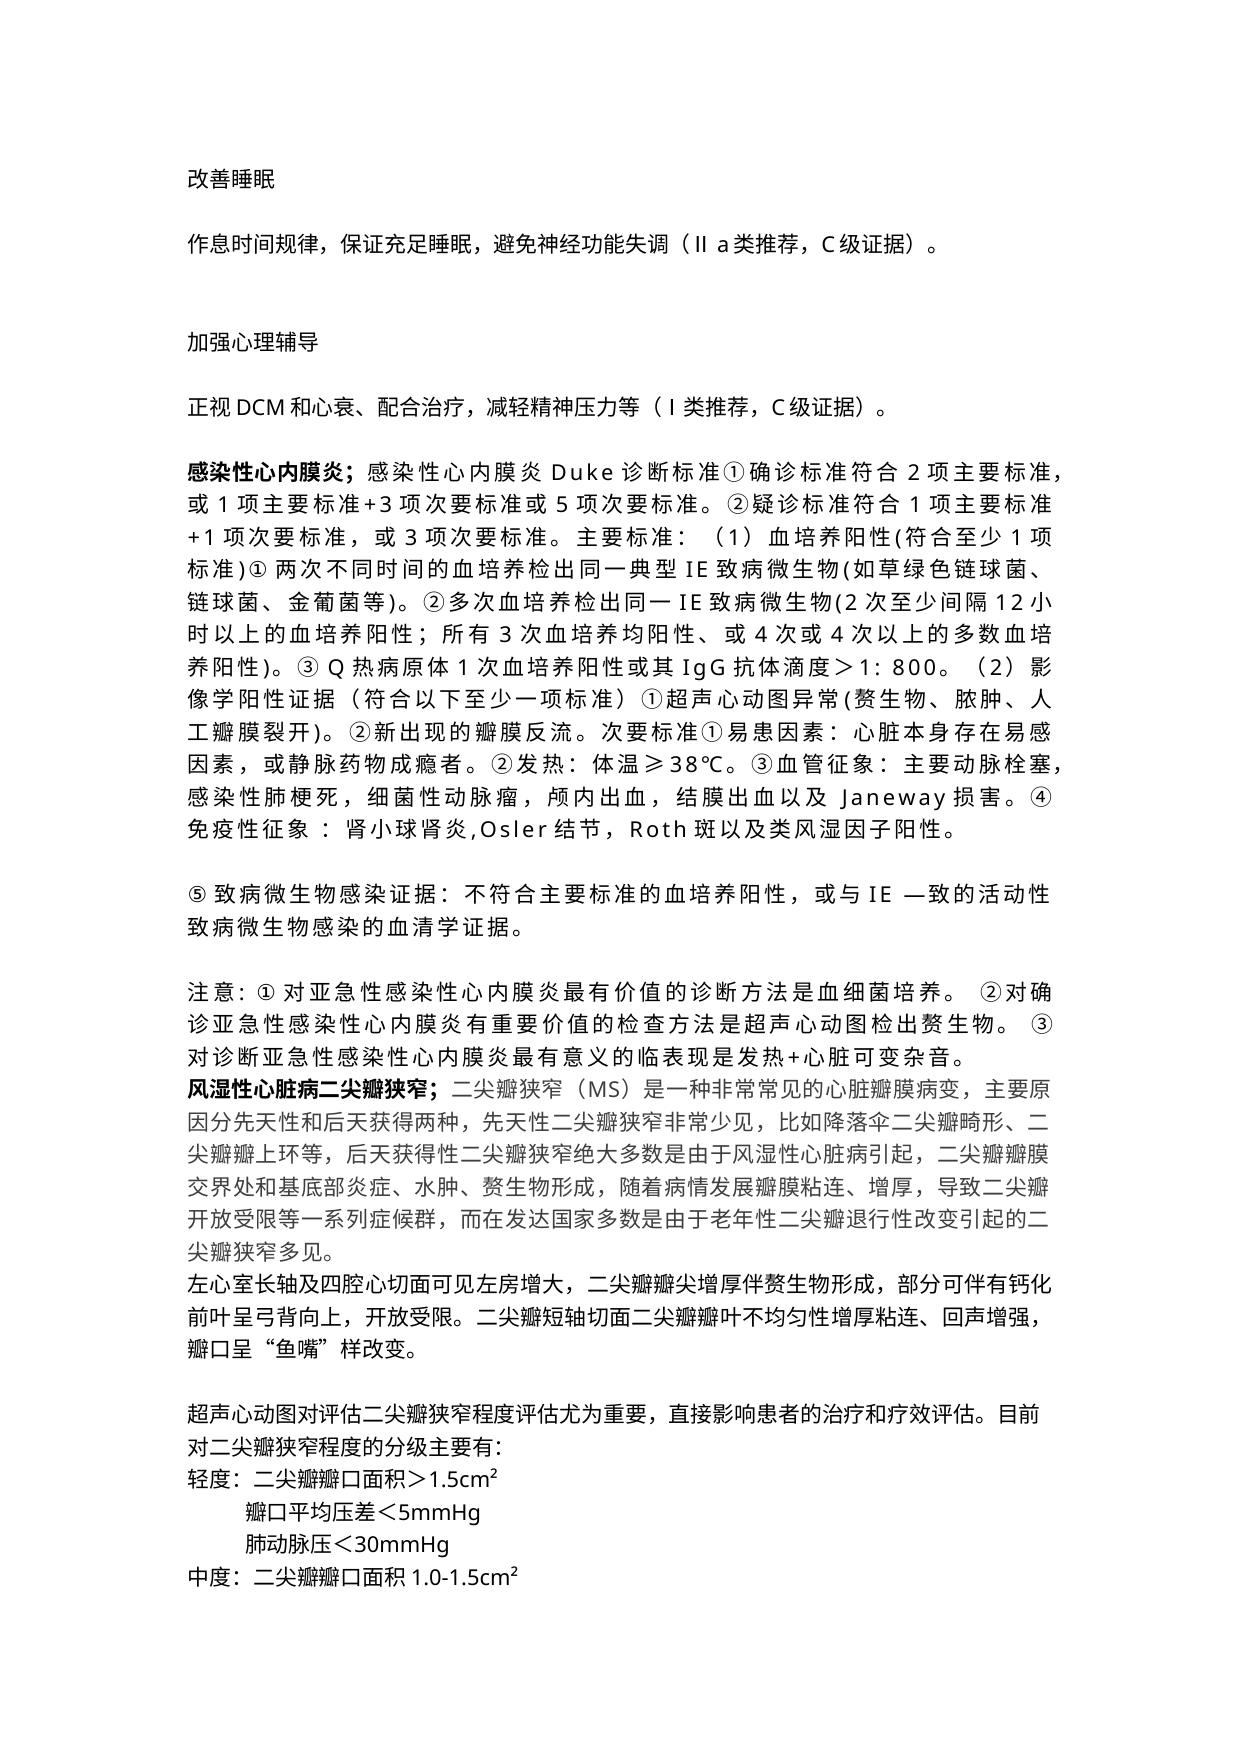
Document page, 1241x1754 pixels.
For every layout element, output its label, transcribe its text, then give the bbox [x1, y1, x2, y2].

text 改善睡眠 [187, 162, 1053, 194]
text 左心室长轴及四腔心切面可见左房增大，二尖瓣瓣尖增厚伴赘生物形成，部分可伴有钙化，前叶呈弓背向上，开放受限。二尖瓣短轴切面二尖瓣瓣叶不均匀性增厚粘连、回声增强，瓣口呈“鱼嘴”样改变。 [187, 1267, 1053, 1364]
text 正视DCM和心衰、配合治疗，减轻精神压力等（Ⅰ类推荐，C级证据）。 [187, 389, 1053, 422]
text 加强心理辅导 [187, 324, 1053, 357]
text 风湿性心脏病二尖瓣狭窄；二尖瓣狭窄（MS）是一种非常常见的心脏瓣膜病变，主要原因分先天性和后天获得两种，先天性二尖瓣狭窄非常少见，比如降落伞二尖瓣畸形、二尖瓣瓣上环等，后天获得性二尖瓣狭窄绝大多数是由于风湿性心脏病引起，二尖瓣瓣膜交界处和基底部炎症、水肿、赘生物形成，随着病情发展瓣膜粘连、增厚，导致二尖瓣开放受限等一系列症候群，而在发达国家多数是由于老年性二尖瓣退行性改变引起的二尖瓣狭窄多见。 [187, 1072, 1053, 1267]
text 感染性心内膜炎；感染性心内膜炎Duke诊断标准①确诊标准符合2项主要标准，或1项主要标准+3项次要标准或5项次要标准。②疑诊标准符合1项主要标准+1项次要标准，或3项次要标准。主要标准：（1）血培养阳性(符合至少1项标准)①两次不同时间的血培养检出同一典型IE致病微生物(如草绿色链球菌、链球菌、金葡菌等)。②多次血培养检出同一IE致病微生物(2次至少间隔12小时以上的血培养阳性；所有3次血培养均阳性、或4次或4次以上的多数血培养阳性)。③Q热病原体1次血培养阳性或其IgG抗体滴度＞1: 800。（2）影像学阳性证据（符合以下至少一项标准）①超声心动图异常(赘生物、脓肿、人工瓣膜裂开)。②新出现的瓣膜反流。次要标准①易患因素：心脏本身存在易感因素，或静脉药物成瘾者。②发热：体温≥38℃。③血管征象：主要动脉栓塞，感染性肺梗死，细菌性动脉瘤，颅内出血，结膜出血以及 Janeway损害。④免疫性征象 ：肾小球肾炎,Osler结节，Roth斑以及类风湿因子阳性。 [187, 454, 1053, 844]
text 超声心动图对评估二尖瓣狭窄程度评估尤为重要，直接影响患者的治疗和疗效评估。目前对二尖瓣狭窄程度的分级主要有： [187, 1397, 1053, 1462]
text 瓣口平均压差＜5mmHg [187, 1494, 1053, 1527]
text 注意: ①对亚急性感染性心内膜炎最有价值的诊断方法是血细菌培养。 ②对确诊亚急性感染性心内膜炎有重要价值的检查方法是超声心动图检出赘生物。 ③对诊断亚急性感染性心内膜炎最有意义的临表现是发热+心脏可变杂音。 [187, 974, 1053, 1072]
text 作息时间规律，保证充足睡眠，避免神经功能失调（Ⅱa类推荐，C级证据）。 [187, 227, 1053, 259]
text ⑤致病微生物感染证据：不符合主要标准的血培养阳性，或与IE —致的活动性致病微生物感染的血清学证据。 [187, 877, 1053, 942]
text 肺动脉压＜30mmHg [187, 1527, 1053, 1559]
text 中度：二尖瓣瓣口面积1.0-1.5cm² [187, 1559, 1053, 1592]
text 轻度：二尖瓣瓣口面积＞1.5cm² [187, 1462, 1053, 1494]
